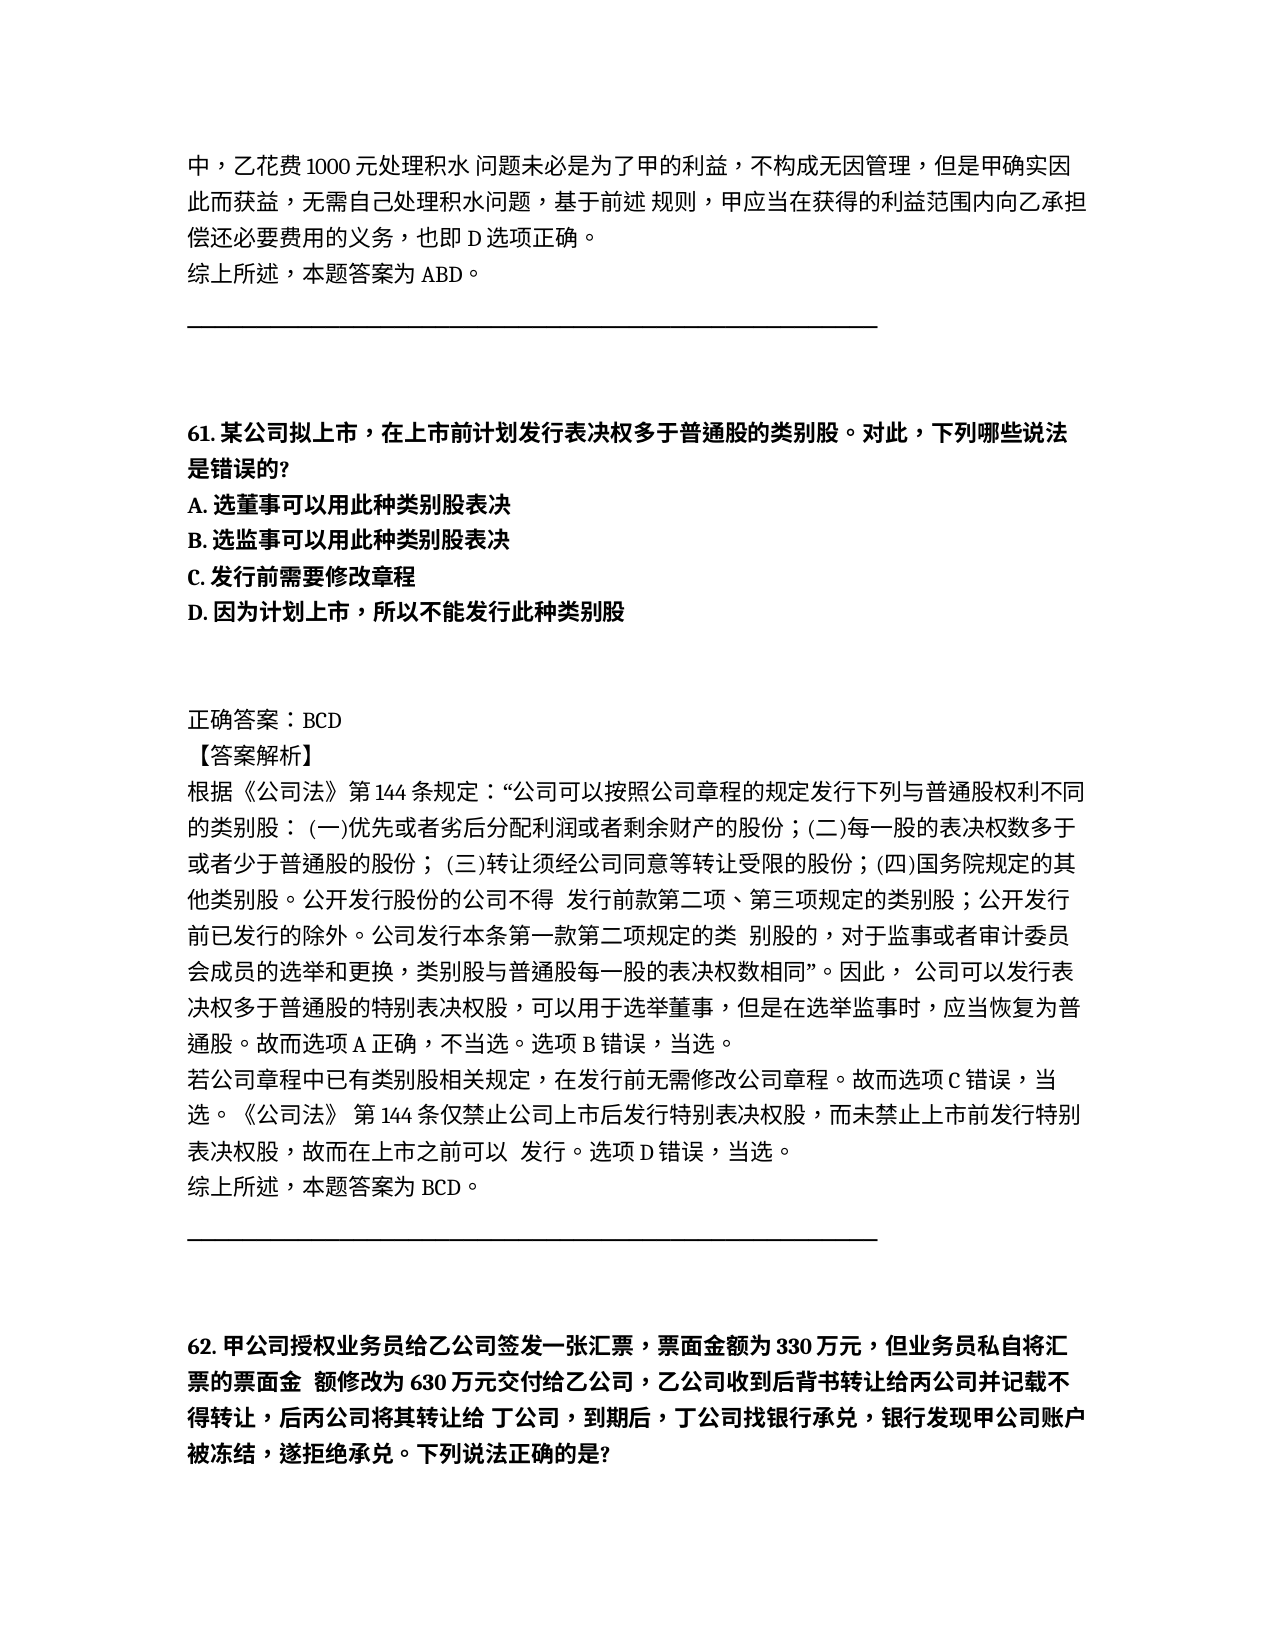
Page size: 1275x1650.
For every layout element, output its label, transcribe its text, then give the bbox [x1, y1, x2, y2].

text ────────────────────────────────────────────────── [187, 314, 1087, 341]
text 61. 某公司拟上市，在上市前计划发行表决权多于普通股的类别股。对此，下列哪些说法是错误的? A. 选董事可以用此种类别股表决 B. 选监事可以用此种类别股表决 C. 发行前需要修改章程 D. 因为计划上市，所以不能发行此种类别股 [187, 417, 1087, 628]
text ────────────────────────────────────────────────── [187, 1228, 1087, 1254]
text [187, 1330, 1087, 1469]
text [187, 150, 1087, 289]
text 正确答案：BCD 【答案解析】 根据《公司法》第144条规定：“公司可以按照公司章程的规定发行下列与普通股权利不同的类别股： (一)优先或者劣后分配利润或者剩余财产的股份；(二)每一股的表决权数多于或者少于普通股的股份； (三)转让须经公司同意等转让受限的股份；(四)国务院规定的其他类别股。公开发行股份的公司不得 发行前款第二项、第三项规定的类别股；公开发行前已发行的除外。公司发行本条第一款第二项规定的类 别股的，对于监事或者审计委员会成员的选举和更换，类别股与普通股每一股的表决权数相同”。因此， 公司可以发行表决权多于普通股的特别表决权股，可以用于选举董事，但是在选举监事时，应当恢复为普 通股。故而选项A 正确，不当选。选项B 错误，当选。 若公司章程中已有类别股相关规定，在发行前无需修改公司章程。故而选项C 错误，当选。《公司法》 第144条仅禁止公司上市后发行特别表决权股，而未禁止上市前发行特别表决权股，故而在上市之前可以 发行。选项D 错误，当选。 综上所述，本题答案为BCD。 [187, 704, 1087, 1203]
